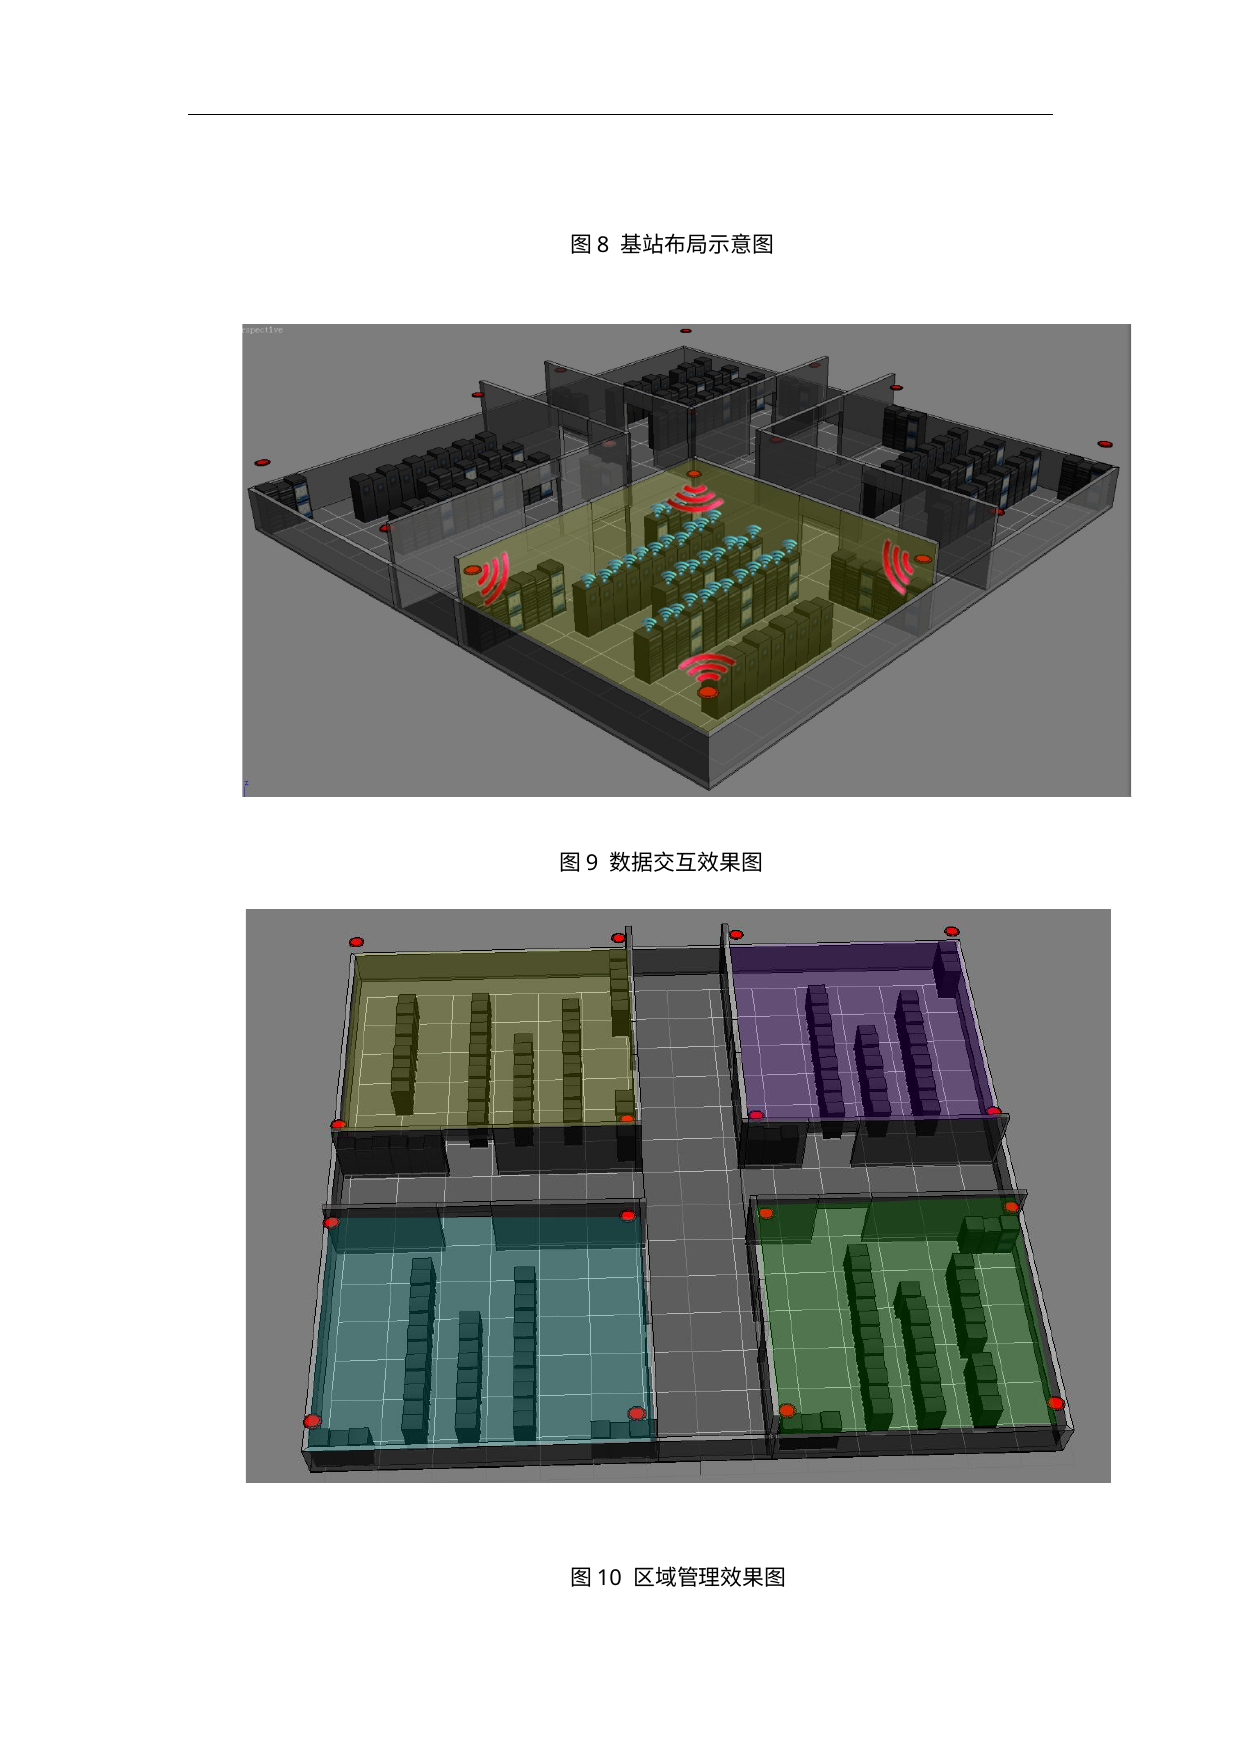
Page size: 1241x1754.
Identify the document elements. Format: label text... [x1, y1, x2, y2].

text 图8 基站布局示意图 [187, 227, 1053, 259]
picture [245, 909, 1111, 1483]
text 图9 数据交互效果图 [187, 844, 1053, 877]
picture [242, 324, 1132, 797]
text 图10 区域管理效果图 [187, 1559, 1053, 1592]
